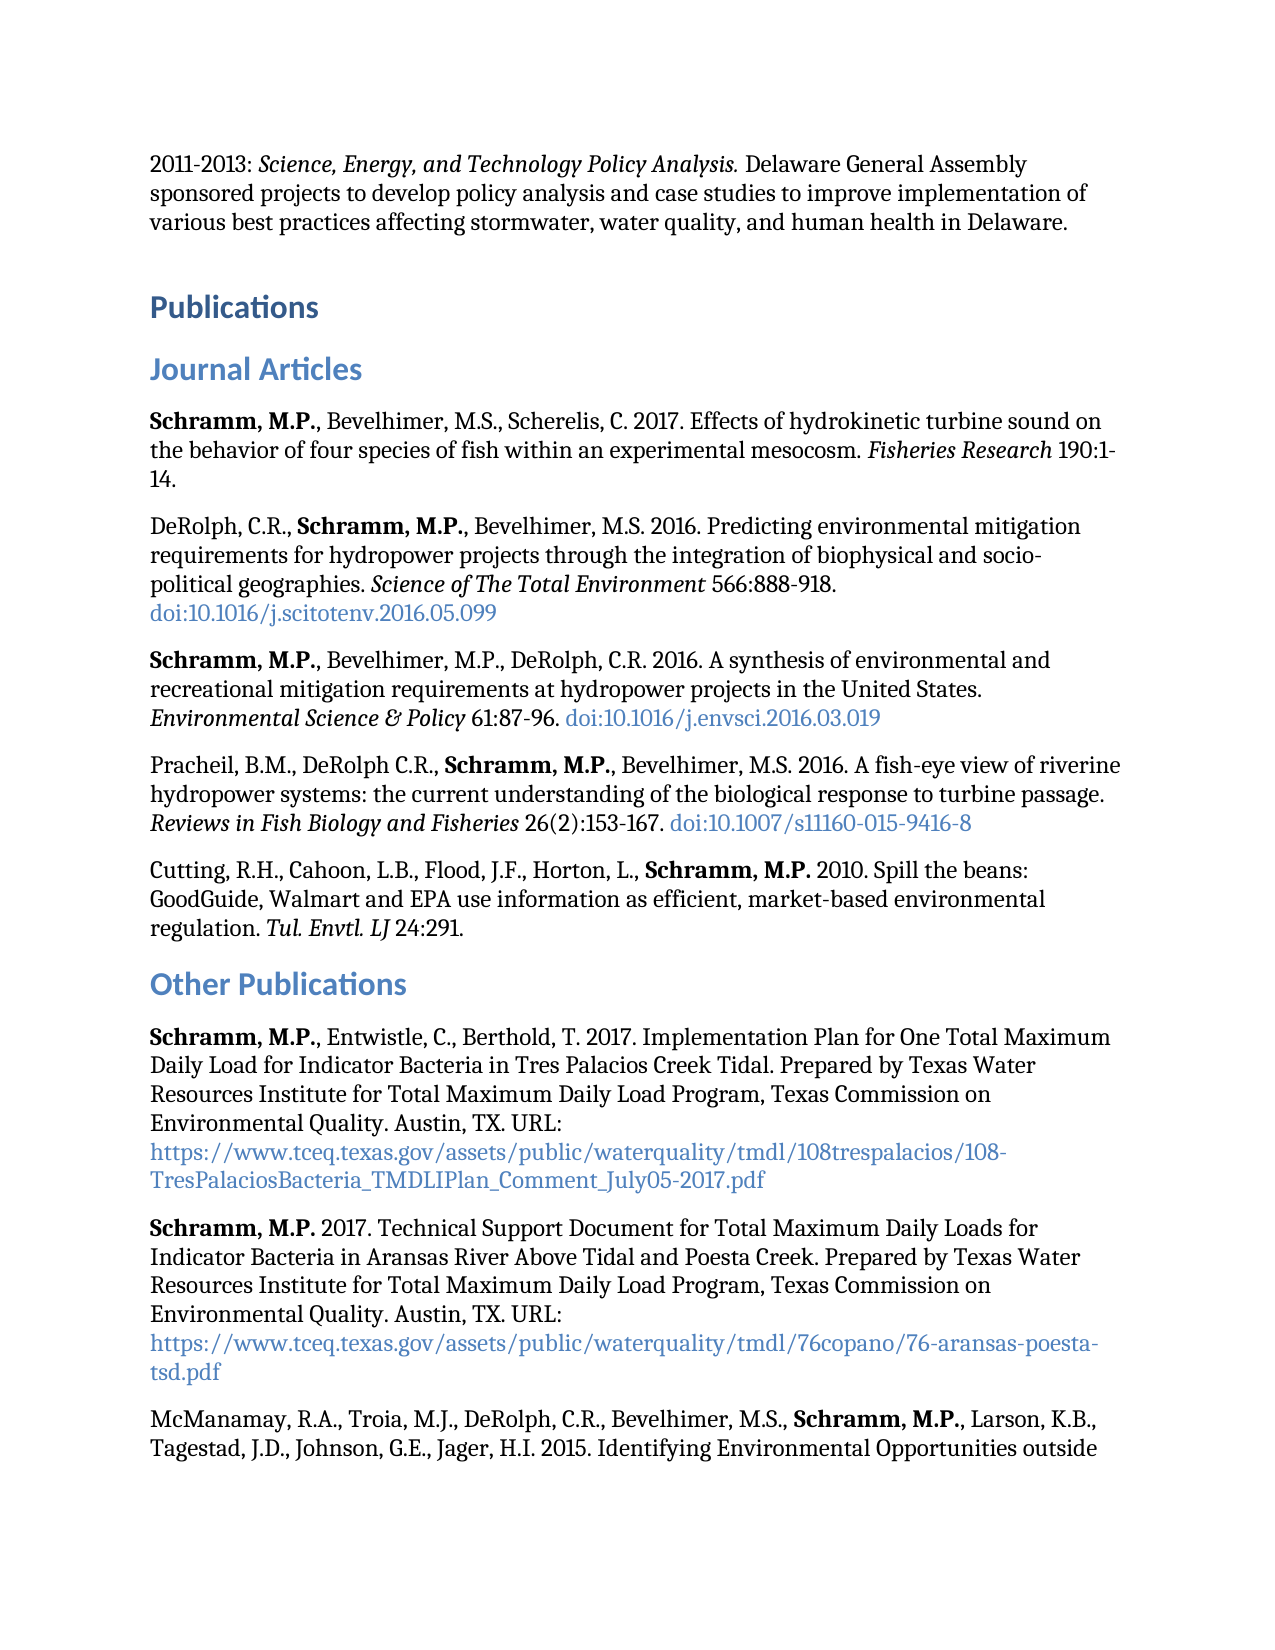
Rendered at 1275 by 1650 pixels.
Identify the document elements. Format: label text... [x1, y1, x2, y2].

subtitle Journal Articles [150, 348, 1125, 388]
text Schramm, M.P., Entwistle, C., Berthold, T. 2017. Implementation Plan for One Total Maximum Daily Load for Indicator Bacteria in Tres Palacios Creek Tidal. Prepared by Texas Water Resources Institute for Total Maximum Daily Load Program, Texas Commission on Environmental Quality. Austin, TX. URL: https://www.tceq.texas.gov/assets/public/waterquality/tmdl/108trespalacios/108-TresPalaciosBacteria_TMDLIPlan_Comment_July05-2017.pdf [150, 1023, 1125, 1195]
text 2011-2013: Science, Energy, and Technology Policy Analysis. Delaware General Assembly sponsored projects to develop policy analysis and case studies to improve implementation of various best practices affecting stormwater, water quality, and human health in Delaware. [150, 150, 1125, 236]
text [150, 1405, 1125, 1463]
text Cutting, R.H., Cahoon, L.B., Flood, J.F., Horton, L., Schramm, M.P. 2010. Spill the beans: GoodGuide, Walmart and EPA use information as efficient, market-based environmental regulation. Tul. Envtl. LJ 24:291. [150, 856, 1125, 942]
text Schramm, M.P. 2017. Technical Support Document for Total Maximum Daily Loads for Indicator Bacteria in Aransas River Above Tidal and Poesta Creek. Prepared by Texas Water Resources Institute for Total Maximum Daily Load Program, Texas Commission on Environmental Quality. Austin, TX. URL: https://www.tceq.texas.gov/assets/public/waterquality/tmdl/76copano/76-aransas-poesta-tsd.pdf [150, 1214, 1125, 1386]
text Pracheil, B.M., DeRolph C.R., Schramm, M.P., Bevelhimer, M.S. 2016. A fish-eye view of riverine hydropower systems: the current understanding of the biological response to turbine passage. Reviews in Fish Biology and Fisheries 26(2):153-167. doi:10.1007/s11160-015-9416-8 [150, 751, 1125, 837]
subtitle Other Publications [150, 963, 1125, 1004]
text Schramm, M.P., Bevelhimer, M.P., DeRolph, C.R. 2016. A synthesis of environmental and recreational mitigation requirements at hydropower projects in the United States. Environmental Science & Policy 61:87-96. doi:10.1016/j.envsci.2016.03.019 [150, 646, 1125, 732]
text Schramm, M.P., Bevelhimer, M.S., Scherelis, C. 2017. Effects of hydrokinetic turbine sound on the behavior of four species of fish within an experimental mesocosm. Fisheries Research 190:1-14. [150, 407, 1125, 493]
subtitle Publications [150, 286, 1125, 327]
text DeRolph, C.R., Schramm, M.P., Bevelhimer, M.S. 2016. Predicting environmental mitigation requirements for hydropower projects through the integration of biophysical and socio-political geographies. Science of The Total Environment 566:888-918. doi:10.1016/j.scitotenv.2016.05.099 [150, 512, 1125, 627]
